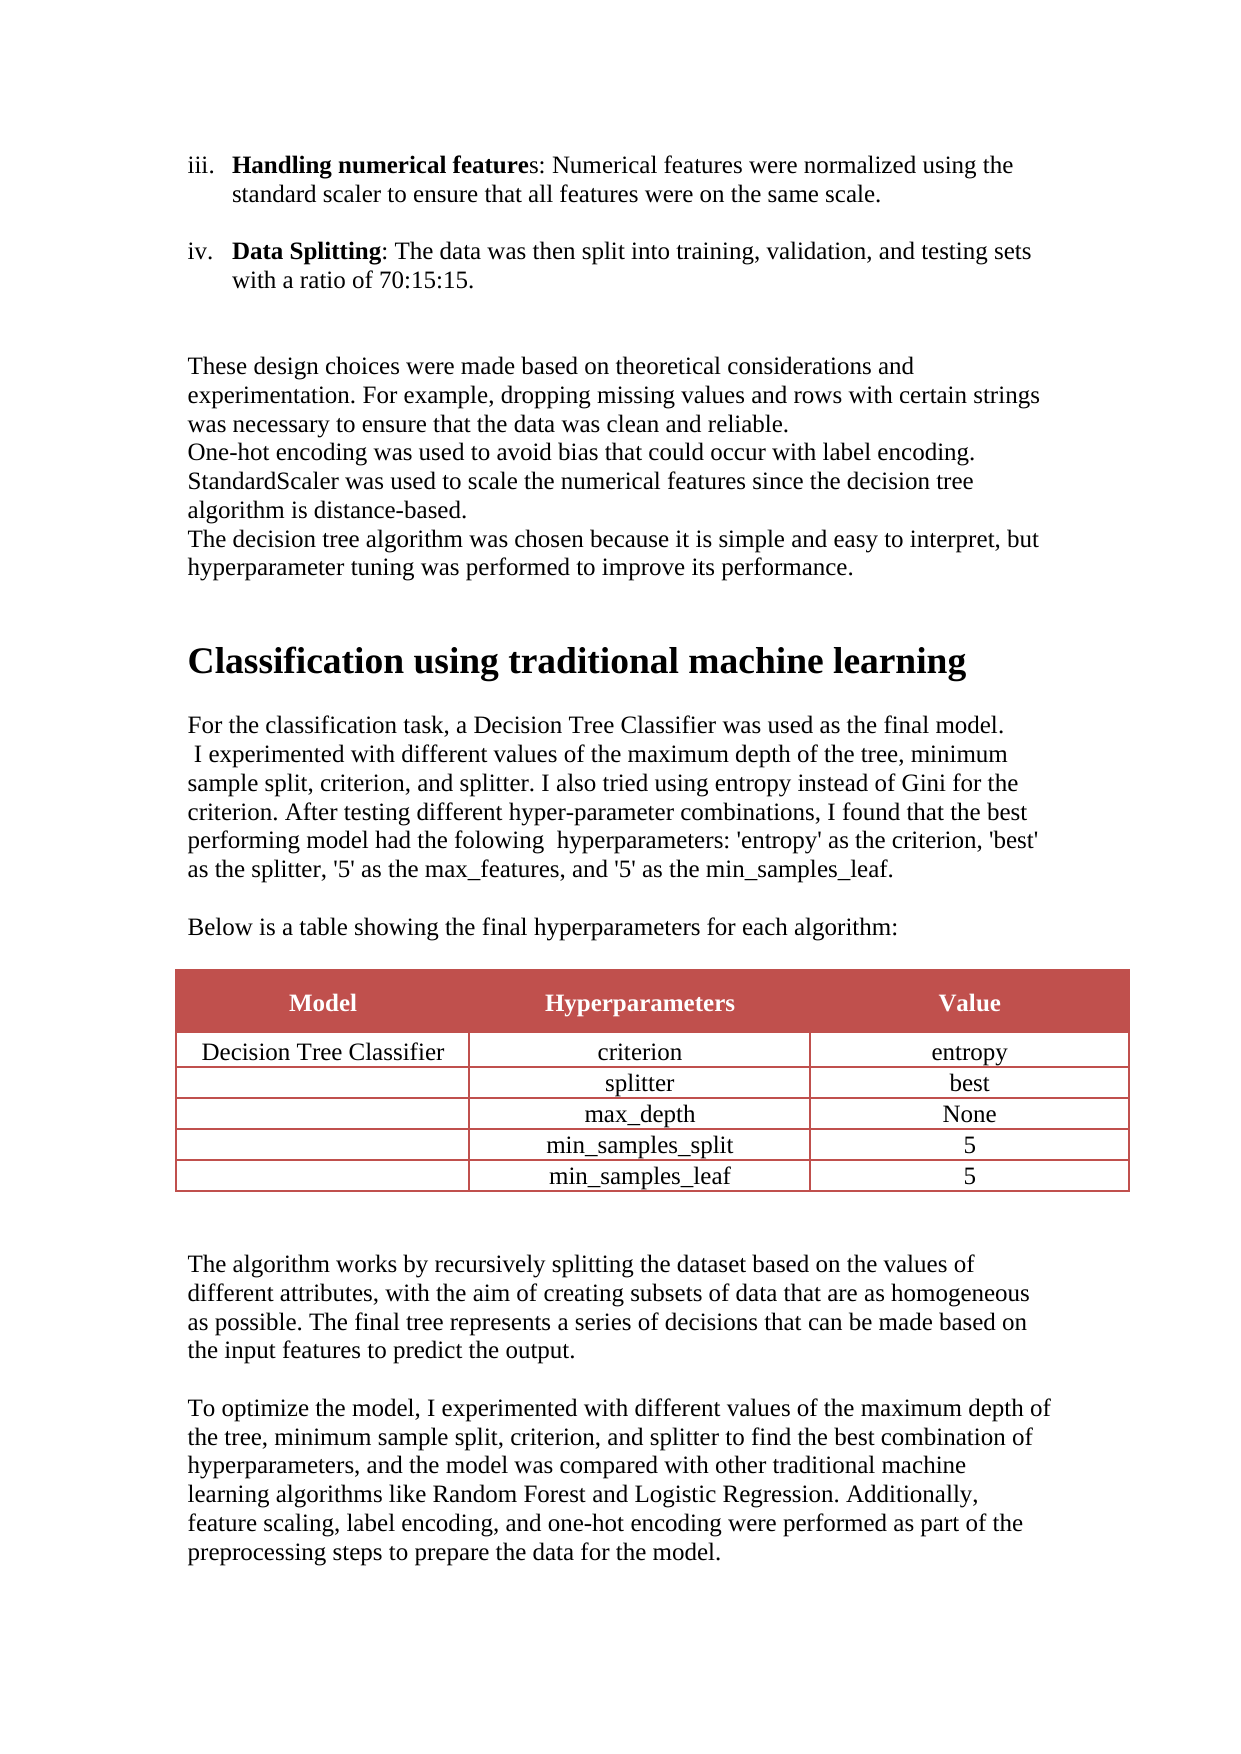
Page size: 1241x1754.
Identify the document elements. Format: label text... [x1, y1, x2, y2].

text To optimize the model, I experimented with different values of the maximum depth of the tree, minimum sample split, criterion, and splitter to find the best combination of hyperparameters, and the model was compared with other traditional machine learning algorithms like Random Forest and Logistic Regression. Additionally, feature scaling, label encoding, and one-hot encoding were performed as part of the preprocessing steps to prepare the data for the model. [187, 1393, 1053, 1565]
table_cell Decision Tree Classifier [177, 1037, 468, 1066]
text StandardScaler was used to scale the numerical features since the decision tree algorithm is distance-based. [187, 466, 1053, 524]
text One-hot encoding was used to avoid bias that could occur with label encoding. [187, 437, 1053, 466]
list Handling numerical features: Numerical features were normalized using the standard scaler to ensure that all features were on the same scale. [187, 150, 1053, 207]
table_cell entropy [811, 1037, 1128, 1066]
table_cell best [811, 1068, 1128, 1097]
table_cell min_samples_leaf [470, 1161, 809, 1189]
table_cell max_depth [470, 1099, 809, 1128]
list Data Splitting: The data was then split into training, validation, and testing sets with a ratio of 70:15:15. [187, 236, 1053, 294]
table_header Model [177, 971, 468, 1033]
text The algorithm works by recursively splitting the dataset based on the values of different attributes, with the aim of creating subsets of data that are as homogeneous as possible. The final tree represents a series of decisions that can be made based on the input features to predict the output. [187, 1249, 1053, 1364]
table_header Value [811, 971, 1128, 1033]
table_cell splitter [470, 1068, 809, 1097]
table_cell min_samples_split [470, 1130, 809, 1159]
table_cell [177, 1099, 468, 1128]
text Classification using traditional machine learning [187, 639, 1053, 682]
table_cell 5 [811, 1161, 1128, 1189]
table_cell [177, 1161, 468, 1189]
text These design choices were made based on theoretical considerations and experimentation. For example, dropping missing values and rows with certain strings was necessary to ensure that the data was clean and reliable. [187, 351, 1053, 437]
text The decision tree algorithm was chosen because it is simple and easy to interpret, but hyperparameter tuning was performed to improve its performance. [187, 524, 1053, 581]
table_cell None [811, 1099, 1128, 1128]
text For the classification task, a Decision Tree Classifier was used as the final model. [187, 711, 1053, 739]
table_cell criterion [470, 1037, 809, 1066]
table_cell [177, 1130, 468, 1159]
table_cell 5 [811, 1130, 1128, 1159]
text Below is a table showing the final hyperparameters for each algorithm: [187, 912, 1053, 941]
table_cell [177, 1068, 468, 1097]
text I experimented with different values of the maximum depth of the tree, minimum sample split, criterion, and splitter. I also tried using entropy instead of Gini for the criterion. After testing different hyper-parameter combinations, I found that the best performing model had the folowing hyperparameters: 'entropy' as the criterion, 'best' as the splitter, '5' as the max_features, and '5' as the min_samples_leaf. [187, 739, 1053, 883]
table_header Hyperparameters [470, 971, 809, 1033]
